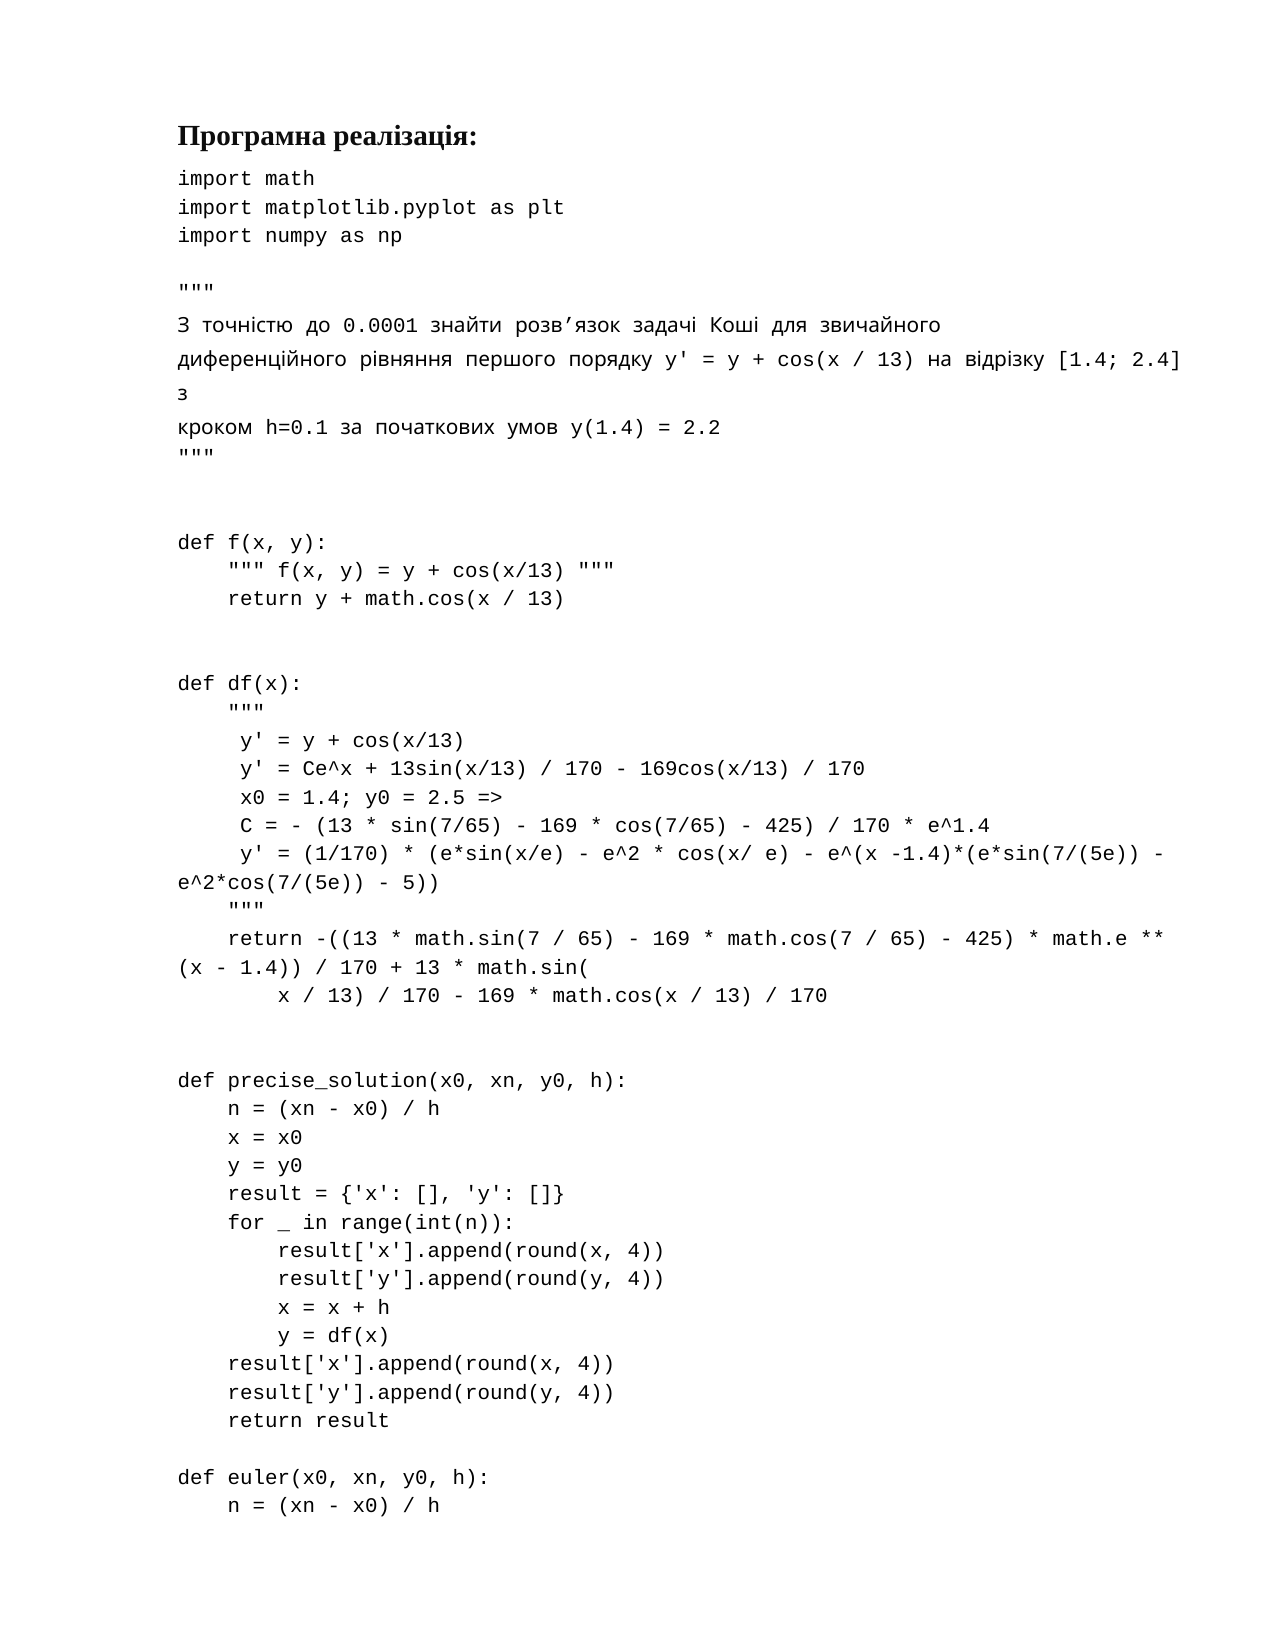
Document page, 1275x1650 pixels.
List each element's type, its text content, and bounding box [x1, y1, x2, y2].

text y = df(x) [177, 1325, 1186, 1349]
text З точністю до 0.0001 знайти розв’язок задачі Коші для звичайного [177, 310, 1186, 339]
text """ [177, 702, 1186, 725]
text """ [177, 282, 1186, 305]
text import matplotlib.pyplot as plt [177, 197, 1186, 220]
text n = (xn - x0) / h [177, 1098, 1186, 1122]
text result['y'].append(round(y, 4)) [177, 1268, 1186, 1292]
text return result [177, 1410, 1186, 1434]
text def df(x): [177, 673, 1186, 697]
text import math [177, 168, 1186, 192]
text """ [177, 447, 1186, 470]
text def f(x, y): [177, 532, 1186, 555]
text import numpy as np [177, 225, 1186, 249]
text for _ in range(int(n)): [177, 1212, 1186, 1235]
text y' = (1/170) * (e*sin(x/e) - e^2 * cos(x/ e) - e^(x -1.4)*(e*sin(7/(5e)) - e^2*cos(7/(5e)) - 5)) [177, 843, 1186, 895]
text result['x'].append(round(x, 4)) [177, 1353, 1186, 1377]
text result['y'].append(round(y, 4)) [177, 1382, 1186, 1405]
text y' = Ce^x + 13sin(x/13) / 170 - 169cos(x/13) / 170 [177, 758, 1186, 782]
text x / 13) / 170 - 169 * math.cos(x / 13) / 170 [177, 985, 1186, 1009]
text x = x + h [177, 1297, 1186, 1320]
text y = y0 [177, 1155, 1186, 1179]
text """ f(x, y) = y + cos(x/13) """ [177, 560, 1186, 584]
text n = (xn - x0) / h [177, 1495, 1186, 1519]
text x0 = 1.4; y0 = 2.5 => [177, 787, 1186, 810]
text """ [177, 900, 1186, 924]
text result['x'].append(round(x, 4)) [177, 1240, 1186, 1264]
text result = {'x': [], 'y': []} [177, 1183, 1186, 1207]
text кроком h=0.1 за початкових умов y(1.4) = 2.2 [177, 412, 1186, 441]
text диференційного рівняння першого порядку y' = y + cos(x / 13) на відрізку [1.4; 2.4] з [177, 344, 1186, 407]
list Програмна реалізація: [177, 118, 1186, 152]
text def precise_solution(x0, xn, y0, h): [177, 1070, 1186, 1094]
text return -((13 * math.sin(7 / 65) - 169 * math.cos(7 / 65) - 425) * math.e ** (x - 1.4)) / 170 + 13 * math.sin( [177, 928, 1186, 980]
text y' = y + cos(x/13) [177, 730, 1186, 754]
text x = x0 [177, 1127, 1186, 1150]
text C = - (13 * sin(7/65) - 169 * cos(7/65) - 425) / 170 * e^1.4 [177, 815, 1186, 839]
text return y + math.cos(x / 13) [177, 588, 1186, 612]
text def euler(x0, xn, y0, h): [177, 1467, 1186, 1490]
